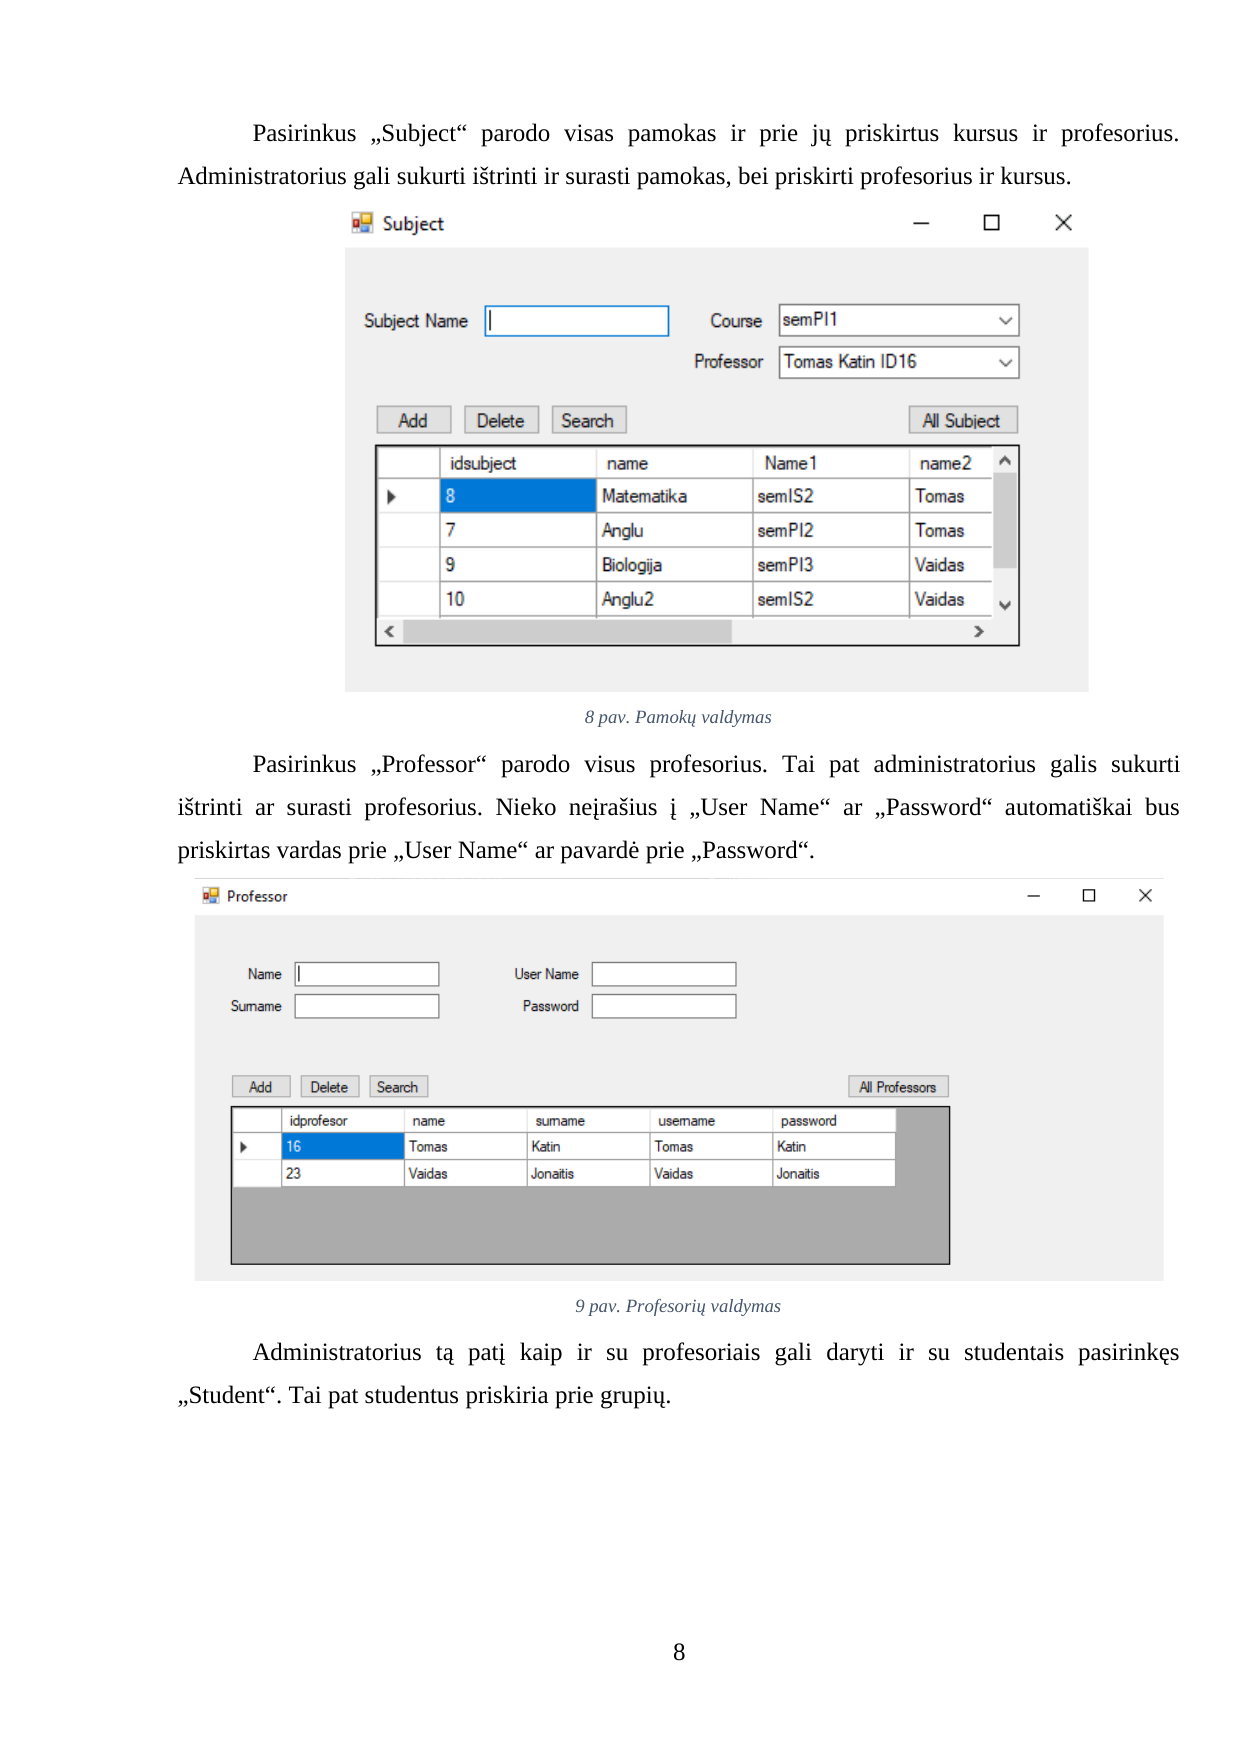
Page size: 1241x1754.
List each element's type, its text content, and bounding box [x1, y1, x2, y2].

picture [194, 878, 1164, 1281]
picture [344, 204, 1089, 692]
text Administratorius tą patį kaip ir su profesoriais gali daryti ir su studentais pasirinkęs „Student“. Tai pat studentus priskiria prie grupių. [177, 1337, 1181, 1409]
text Pasirinkus „Professor“ parodo visus profesorius. Tai pat administratorius galis sukurti ištrinti ar surasti profesorius. Nieko neįrašius į „User Name“ ar „Password“ automatiškai bus priskirtas vardas prie „User Name“ ar pavardė prie „Password“. [177, 749, 1181, 864]
text Pasirinkus „Subject“ parodo visas pamokas ir prie jų priskirtus kursus ir profesorius. Administratorius gali sukurti ištrinti ir surasti pamokas, bei priskirti profesorius ir kursus. [177, 118, 1181, 190]
